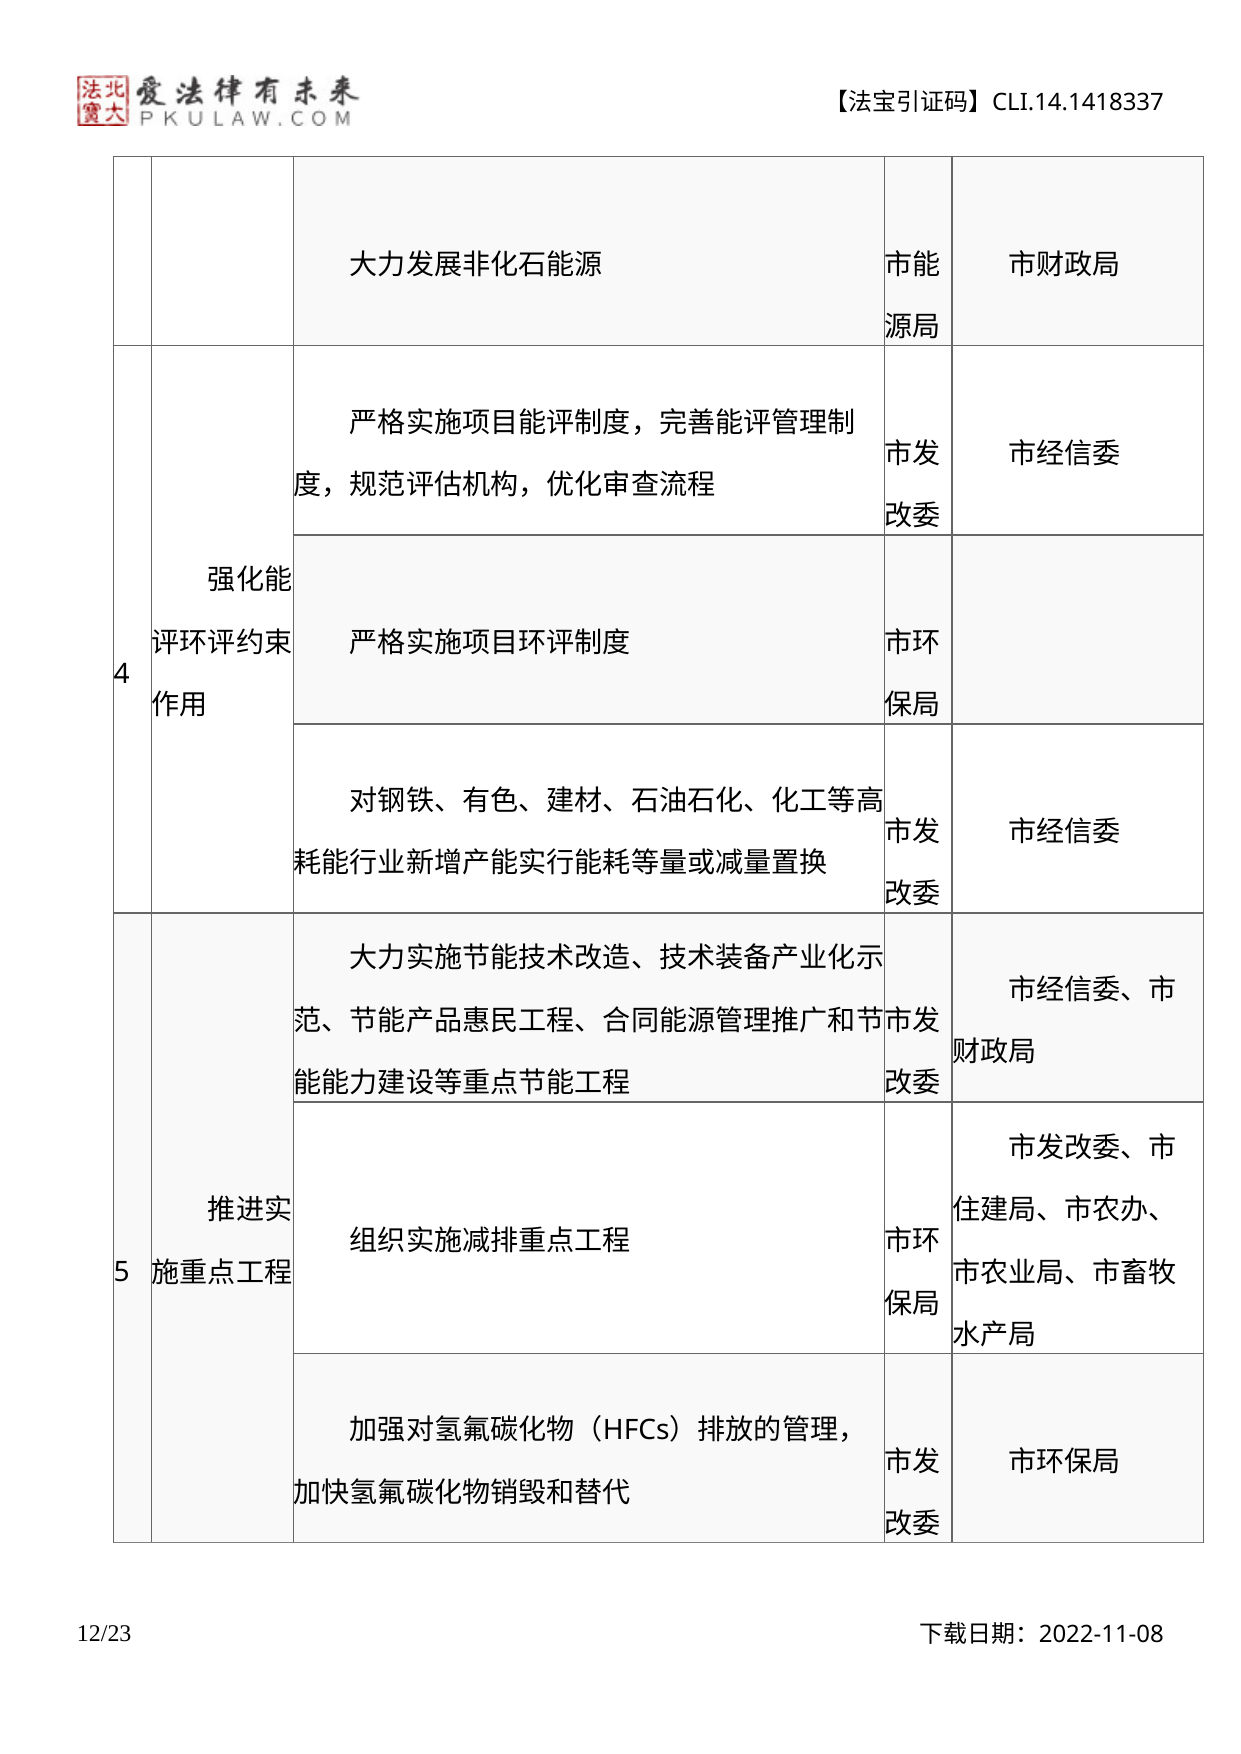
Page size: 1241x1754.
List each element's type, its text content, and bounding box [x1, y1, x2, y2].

picture [76, 75, 361, 126]
table_cell 市发改委 [885, 914, 951, 1101]
table_cell 市能源局 [885, 157, 951, 345]
table_cell 大力发展非化石能源 [294, 157, 884, 345]
table_cell 严格实施项目环评制度 [294, 536, 884, 723]
table_cell 对钢铁、有色、建材、石油石化、化工等高耗能行业新增产能实行能耗等量或减量置换 [294, 725, 884, 912]
table_cell 市发改委、市住建局、市农办、市农业局、市畜牧水产局 [953, 1103, 1203, 1353]
table_cell 加强对氢氟碳化物（HFCs）排放的管理，加快氢氟碳化物销毁和替代 [294, 1354, 884, 1542]
table_cell 市环保局 [885, 1103, 951, 1353]
table_cell 市经信委 [953, 346, 1203, 534]
table_cell 市发改委 [885, 725, 951, 912]
table_cell 强化能评环评约束作用 [152, 346, 293, 912]
table_cell 市经信委、市财政局 [953, 914, 1203, 1101]
table_cell 大力实施节能技术改造、技术装备产业化示范、节能产品惠民工程、合同能源管理推广和节能能力建设等重点节能工程 [294, 914, 884, 1101]
table_cell 市环保局 [953, 1354, 1203, 1542]
table_cell 市环保局 [885, 536, 951, 723]
table_cell 市发改委 [885, 346, 951, 534]
table_cell 严格实施项目能评制度，完善能评管理制度，规范评估机构，优化审查流程 [294, 346, 884, 534]
table_cell 市经信委 [953, 725, 1203, 912]
table_cell 市发改委 [885, 1354, 951, 1542]
table_cell [953, 536, 1203, 723]
table_cell 组织实施减排重点工程 [294, 1103, 884, 1353]
table_cell 4 [114, 346, 151, 912]
table_cell 推进实施重点工程 [152, 914, 293, 1542]
table_cell 5 [114, 914, 151, 1542]
table_cell 市财政局 [953, 157, 1203, 345]
